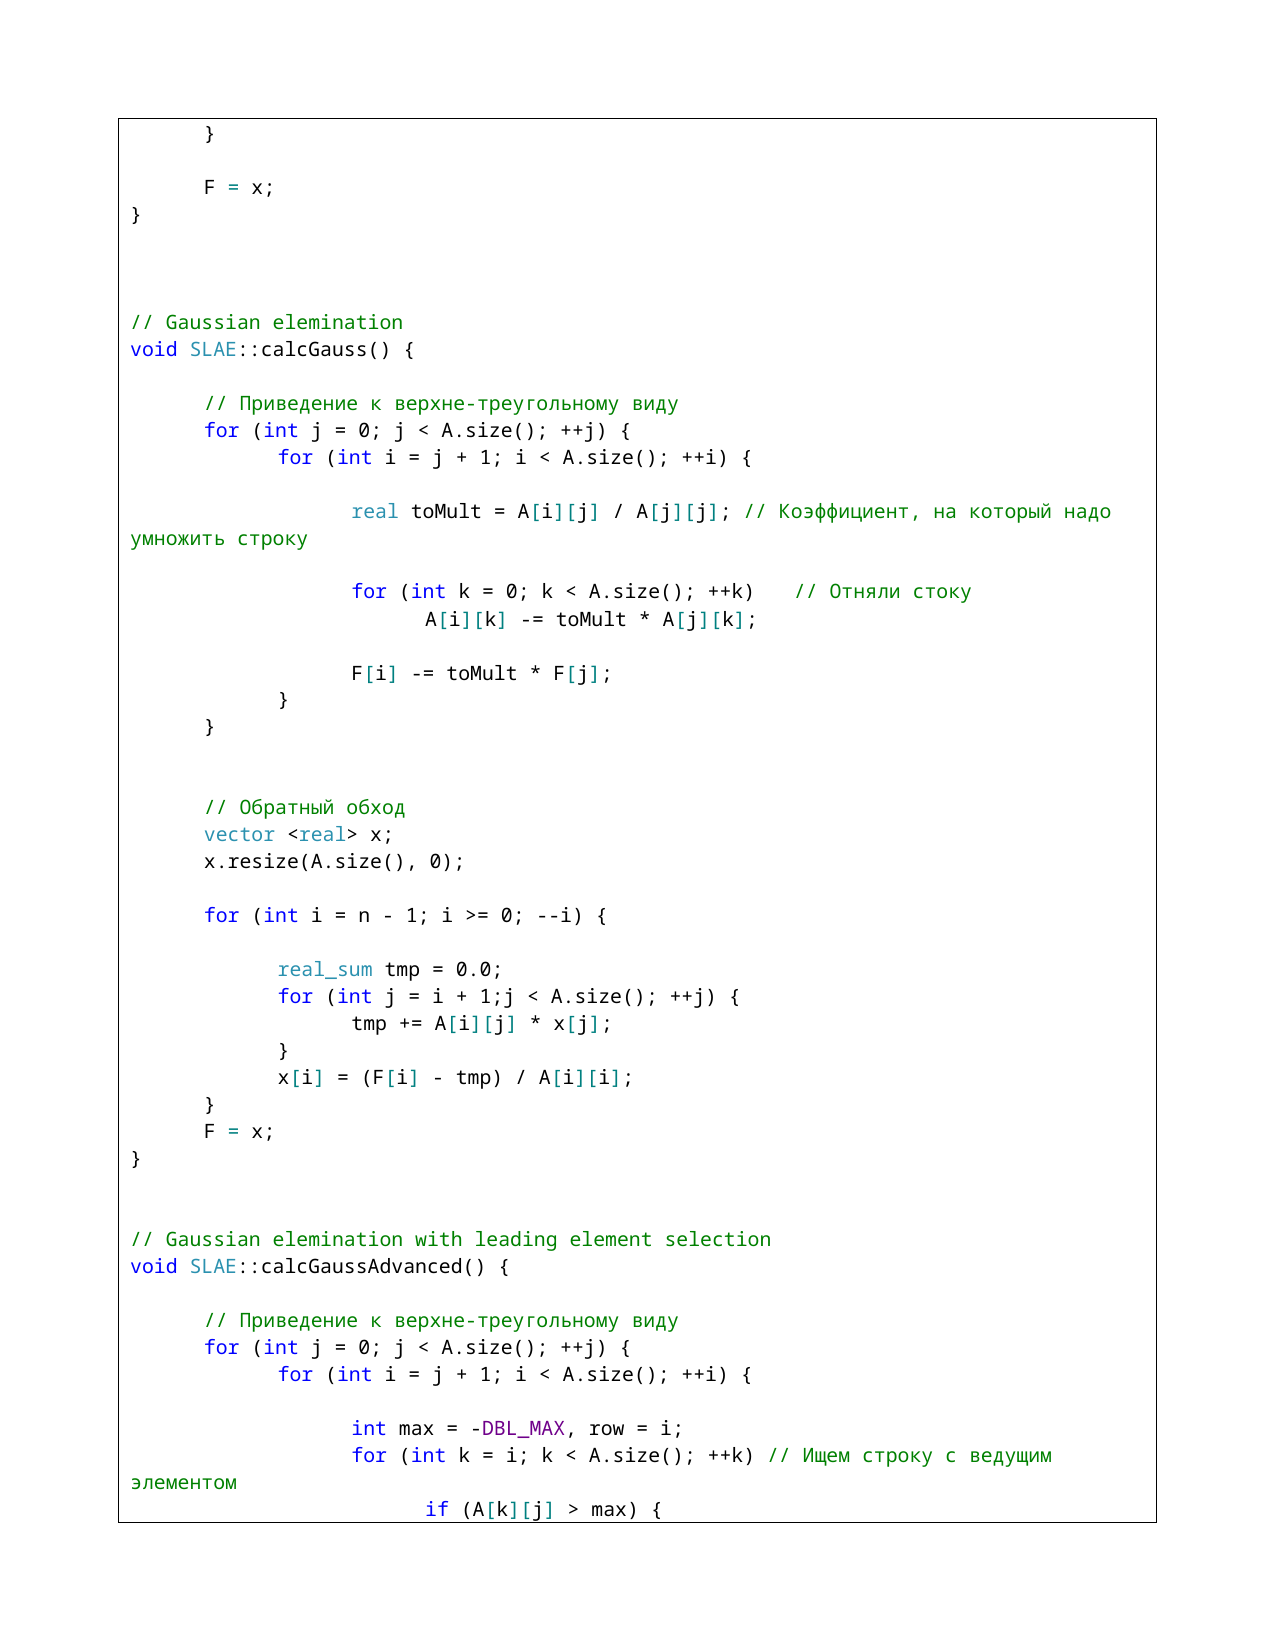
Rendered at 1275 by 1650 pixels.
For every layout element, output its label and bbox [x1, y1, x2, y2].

table_header [119, 119, 1156, 1522]
